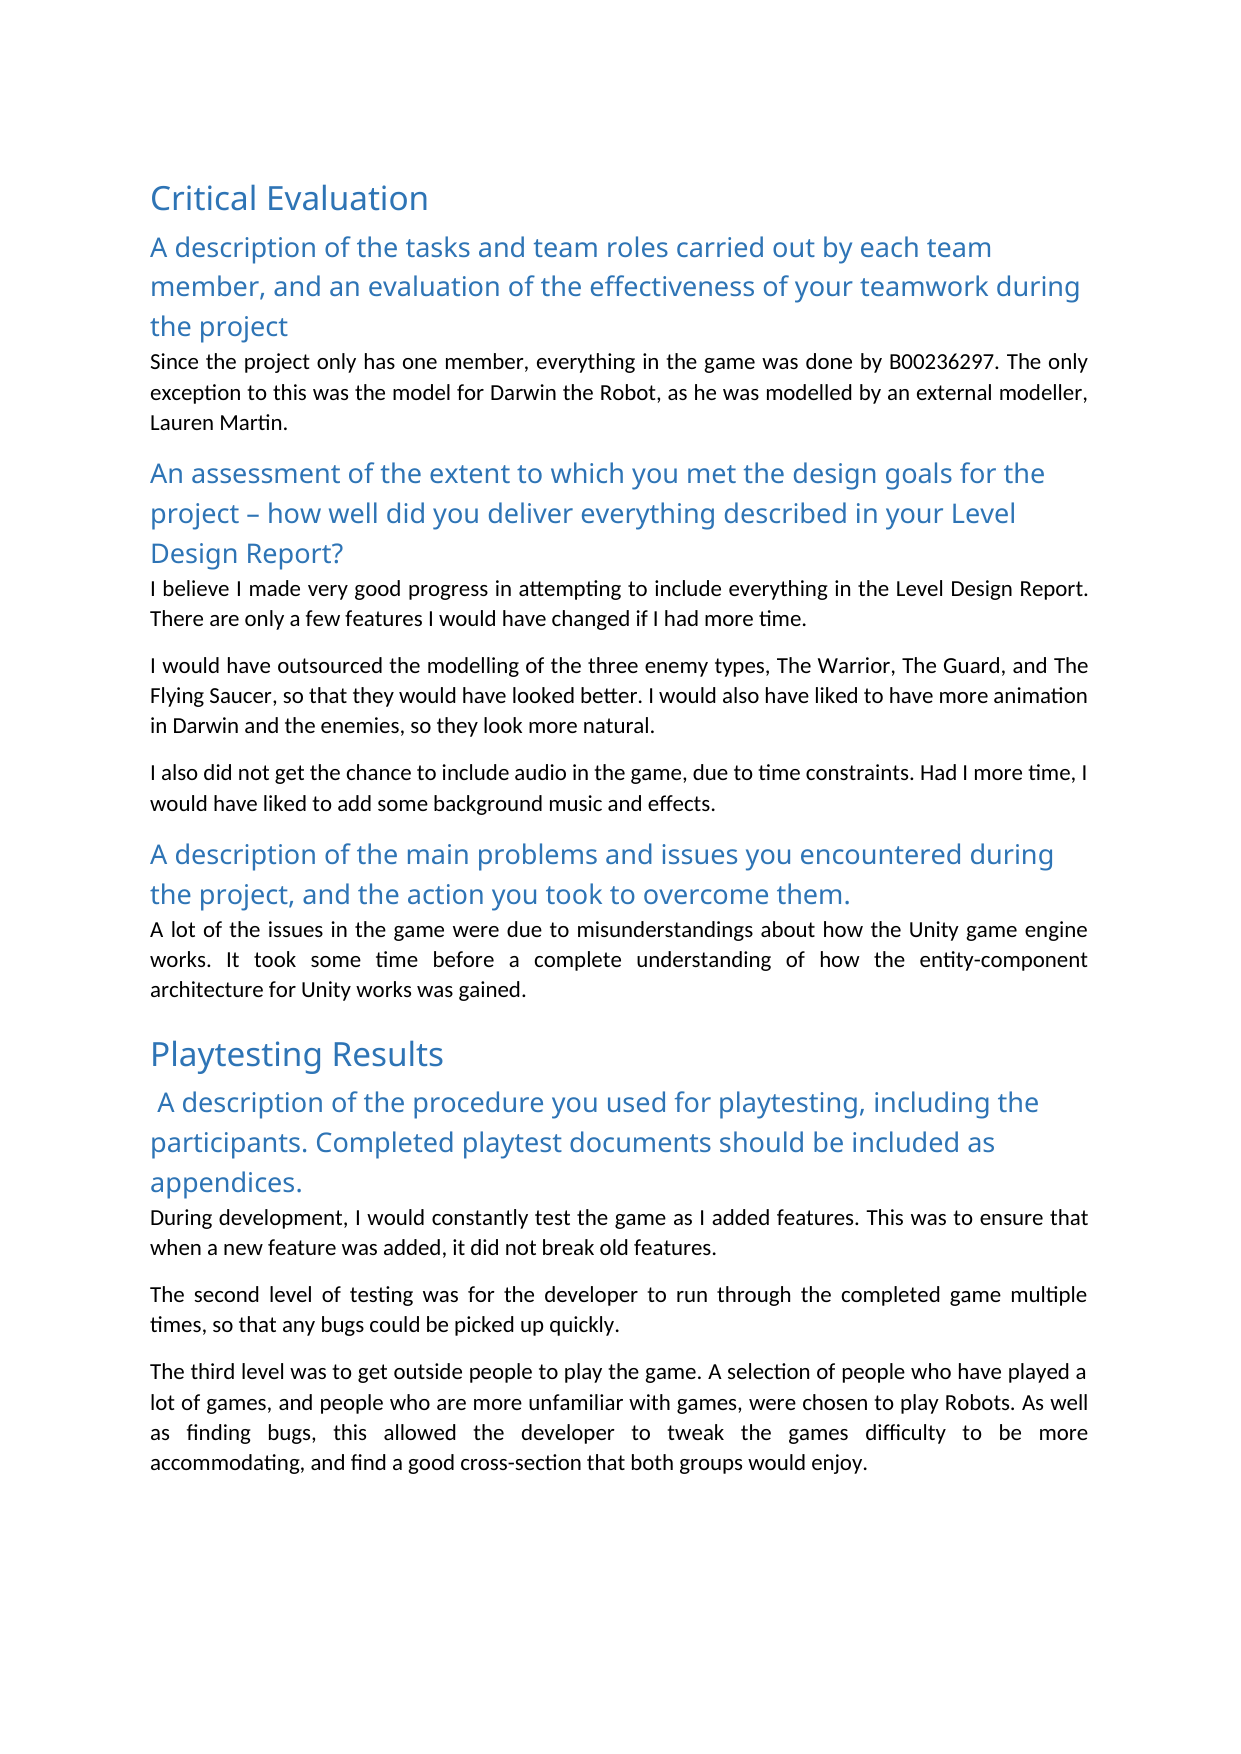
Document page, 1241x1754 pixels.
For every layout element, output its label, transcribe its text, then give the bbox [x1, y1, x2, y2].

subtitle A description of the tasks and team roles carried out by each team member, and an evaluation of the effectiveness of your teamwork during the project [150, 228, 1090, 344]
text I would have outsourced the modelling of the three enemy types, The Warrior, The Guard, and The Flying Saucer, so that they would have looked better. I would also have liked to have more animation in Darwin and the enemies, so they look more natural. [150, 651, 1090, 740]
text I also did not get the chance to include audio in the game, due to time constraints. Had I more time, I would have liked to add some background music and effects. [150, 758, 1090, 817]
subtitle A description of the procedure you used for playtesting, including the participants. Completed playtest documents should be included as appendices. [150, 1084, 1090, 1200]
subtitle A description of the main problems and issues you encountered during the project, and the action you took to overcome them. [150, 836, 1090, 912]
subtitle Critical Evaluation [150, 175, 1090, 220]
text The third level was to get outside people to play the game. A selection of people who have played a lot of games, and people who are more unfamiliar with games, were chosen to play Robots. As well as finding bugs, this allowed the developer to tweak the games difficulty to be more accommodating, and find a good cross-section that both groups would enjoy. [150, 1357, 1090, 1476]
text A lot of the issues in the game were due to misunderstandings about how the Unity game engine works. It took some time before a complete understanding of how the entity-component architecture for Unity works was gained. [150, 915, 1090, 1004]
text Since the project only has one member, everything in the game was done by B00236297. The only exception to this was the model for Darwin the Robot, as he was modelled by an external modeller, Lauren Martin. [150, 347, 1090, 436]
subtitle An assessment of the extent to which you met the design goals for the project – how well did you deliver everything described in your Level Design Report? [150, 455, 1090, 571]
text During development, I would constantly test the game as I added features. This was to ensure that when a new feature was added, it did not break old features. [150, 1203, 1090, 1262]
text I believe I made very good progress in attempting to include everything in the Level Design Report. There are only a few features I would have changed if I had more time. [150, 574, 1090, 632]
text The second level of testing was for the developer to run through the completed game multiple times, so that any bugs could be picked up quickly. [150, 1280, 1090, 1339]
subtitle Playtesting Results [150, 1031, 1090, 1076]
